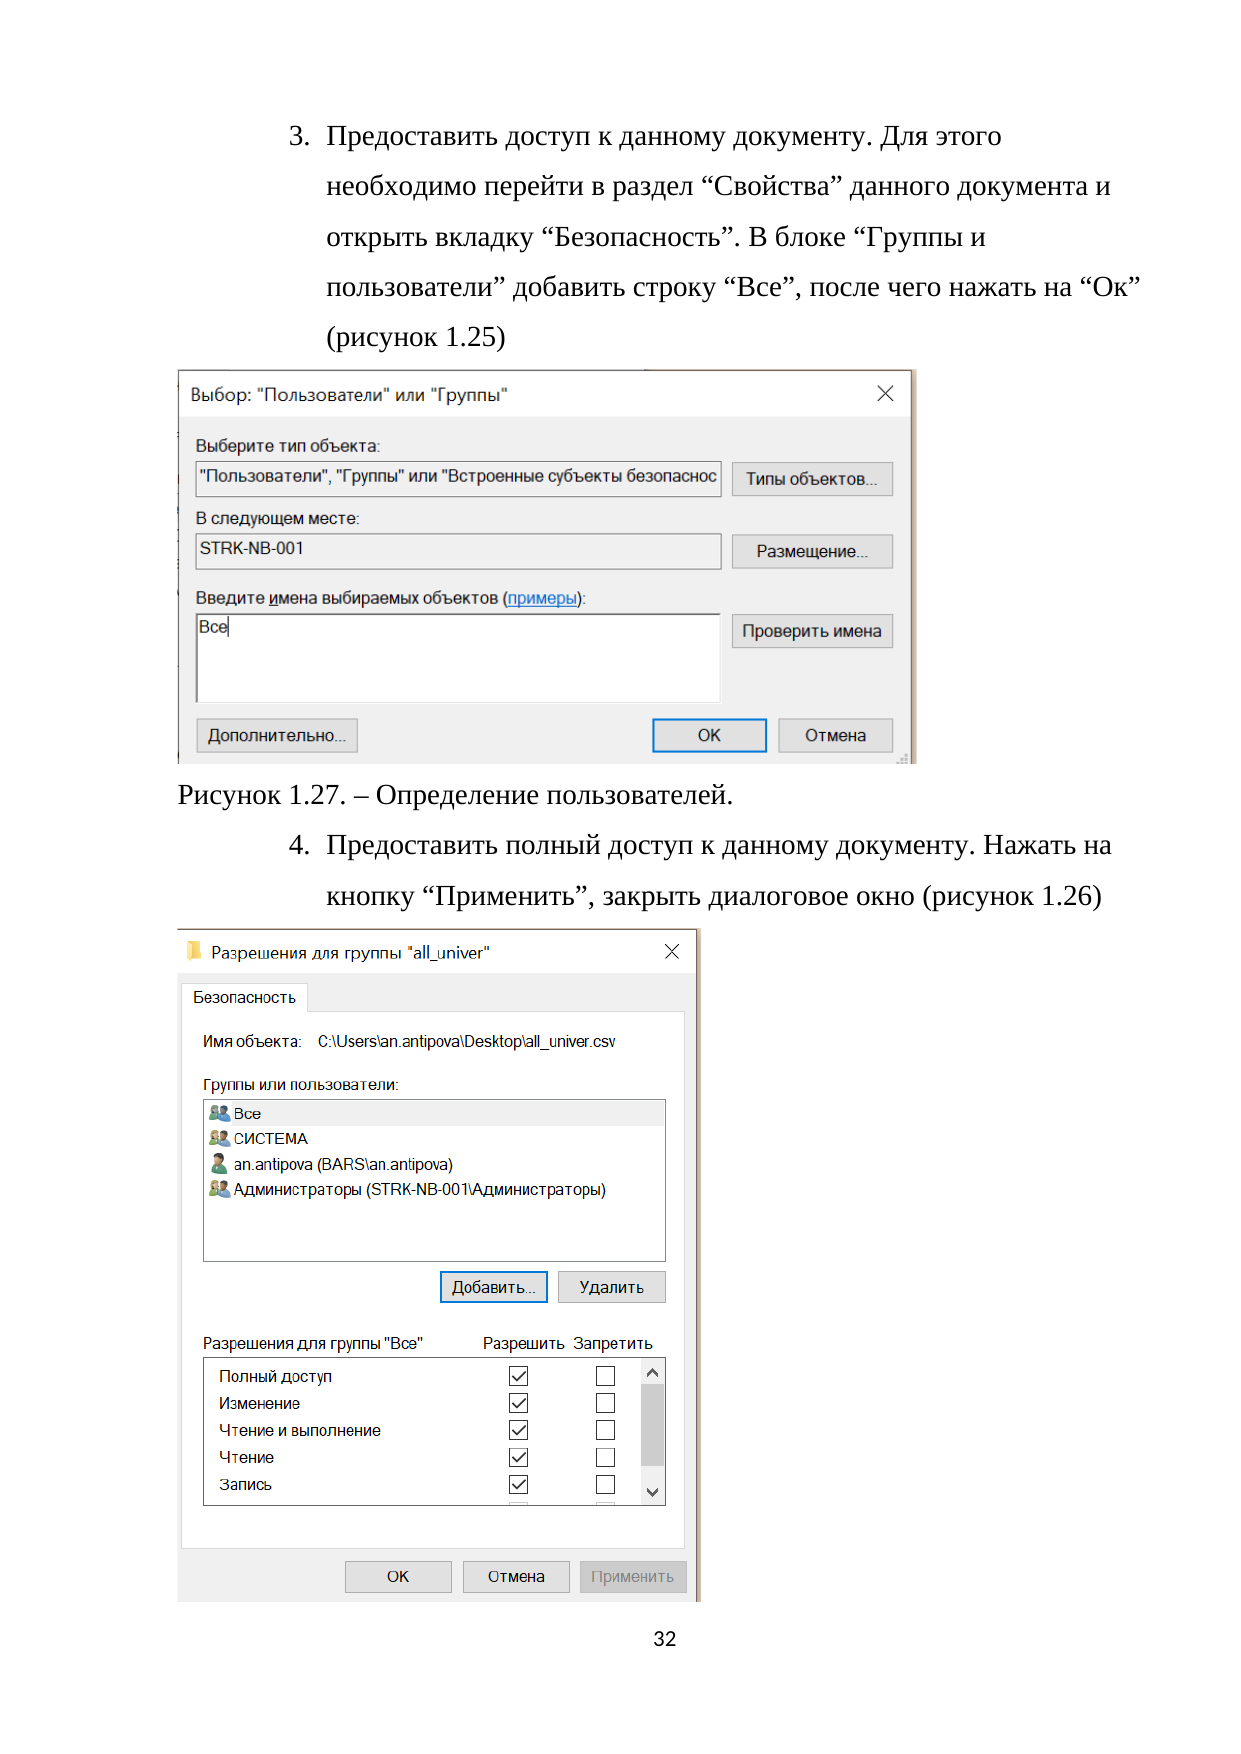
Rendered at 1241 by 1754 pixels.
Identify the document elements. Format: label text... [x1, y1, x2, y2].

picture [177, 369, 917, 764]
picture [177, 928, 701, 1602]
list Предоставить полный доступ к данному документу. Нажать на кнопку “Применить”, закрыть диалоговое окно (рисунок 1.26) [288, 827, 1152, 911]
text Рисунок 1.27. – Определение пользователей. [177, 777, 1152, 811]
list Предоставить доступ к данному документу. Для этого необходимо перейти в раздел “Свойства” данного документа и открыть вкладку “Безопасность”. В блоке “Группы и пользователи” добавить строку “Все”, после чего нажать на “Ок” (рисунок 1.25) [288, 118, 1152, 353]
